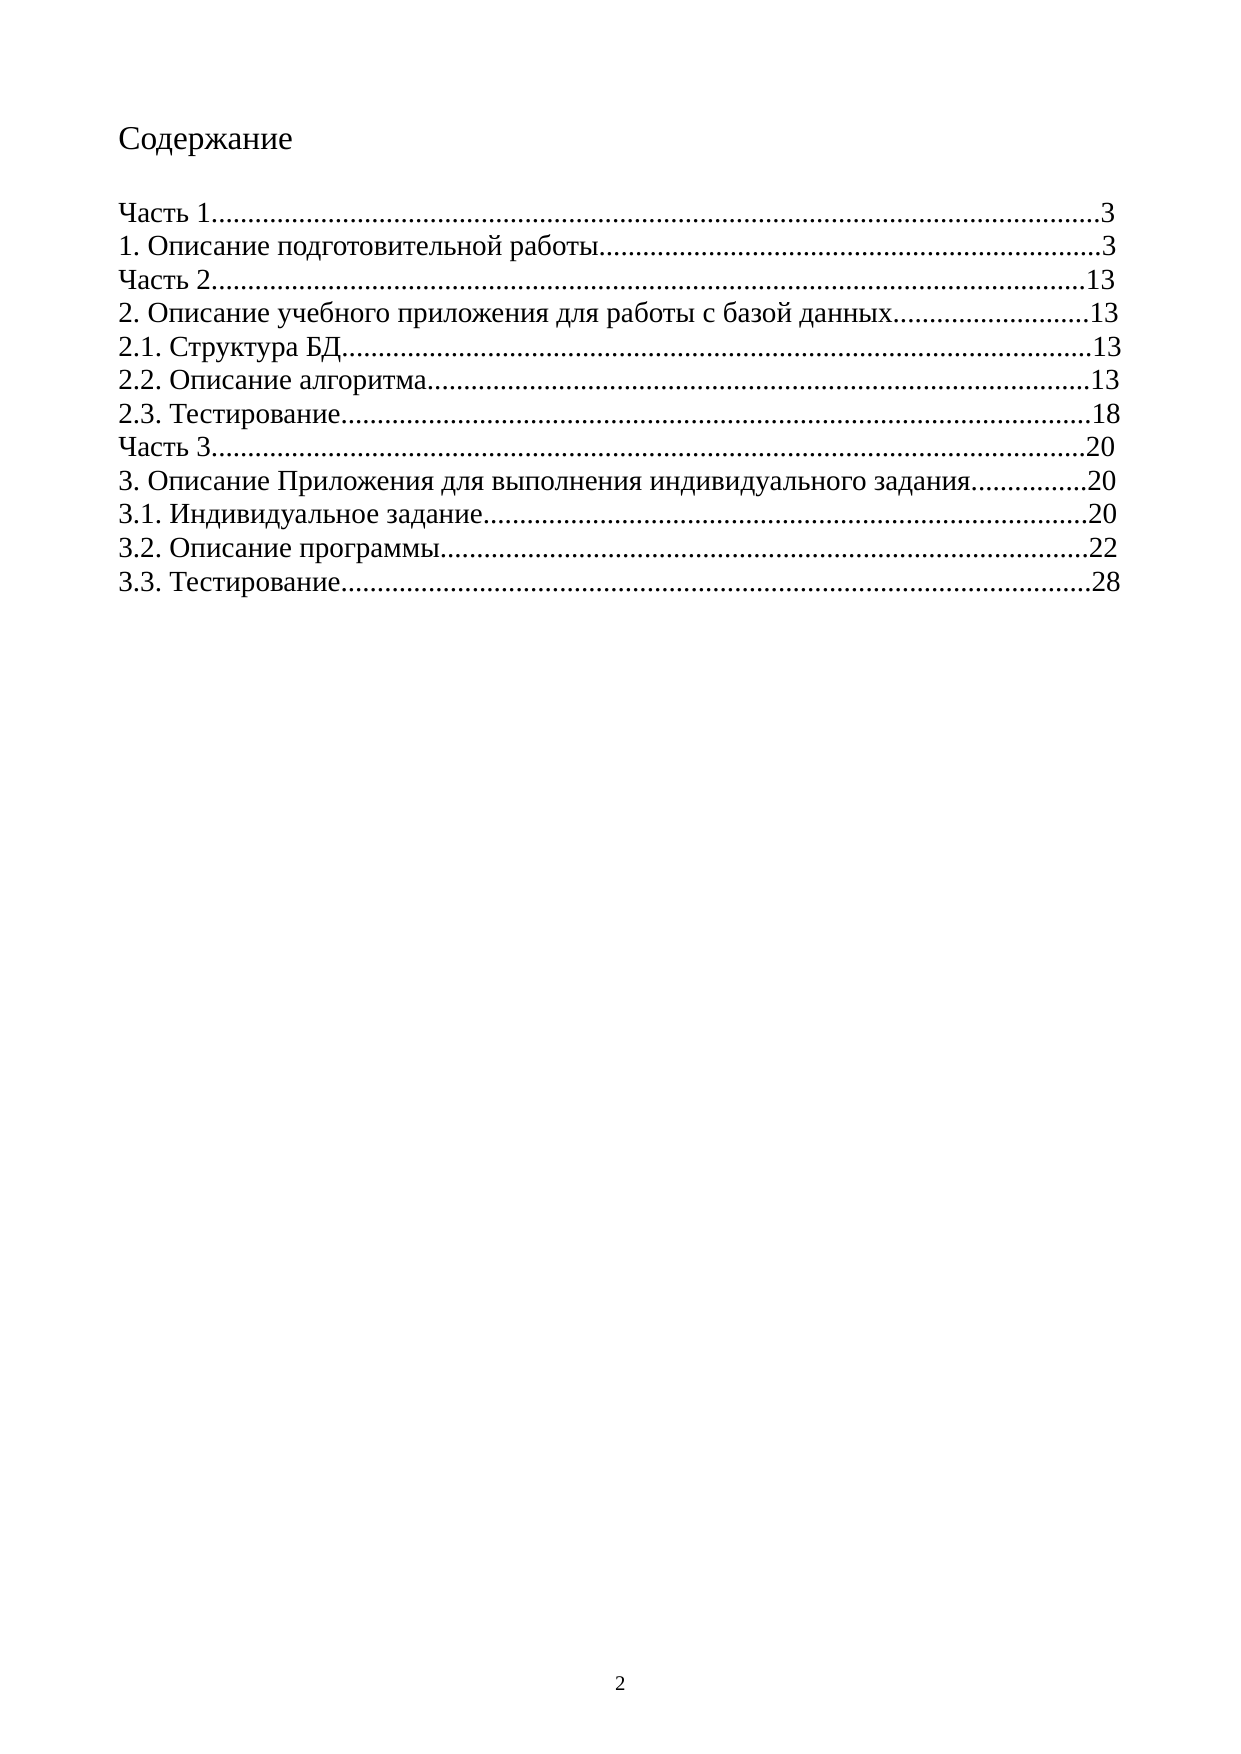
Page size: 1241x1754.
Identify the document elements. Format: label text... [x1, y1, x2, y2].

text 2.2. Описание алгоритма...........................................................................................13 [118, 362, 1122, 396]
text Часть 3........................................................................................................................20 [118, 429, 1122, 463]
text 3.2. Описание программы.........................................................................................22 [118, 530, 1122, 564]
text 2.1. Структура БД.......................................................................................................13 [118, 329, 1122, 362]
text 3.1. Индивидуальное задание...................................................................................20 [118, 497, 1122, 530]
text Часть 1..........................................................................................................................3 [118, 195, 1122, 228]
text 2. Описание учебного приложения для работы с базой данных...........................13 [118, 295, 1122, 329]
text 2.3. Тестирование.......................................................................................................18 [118, 396, 1122, 429]
text 3.3. Тестирование.......................................................................................................28 [118, 564, 1122, 597]
text 1. Описание подготовительной работы.....................................................................3 [118, 228, 1122, 262]
text Содержание [118, 118, 1122, 156]
text 3. Описание Приложения для выполнения индивидуального задания................20 [118, 463, 1122, 497]
text Часть 2........................................................................................................................13 [118, 262, 1122, 295]
